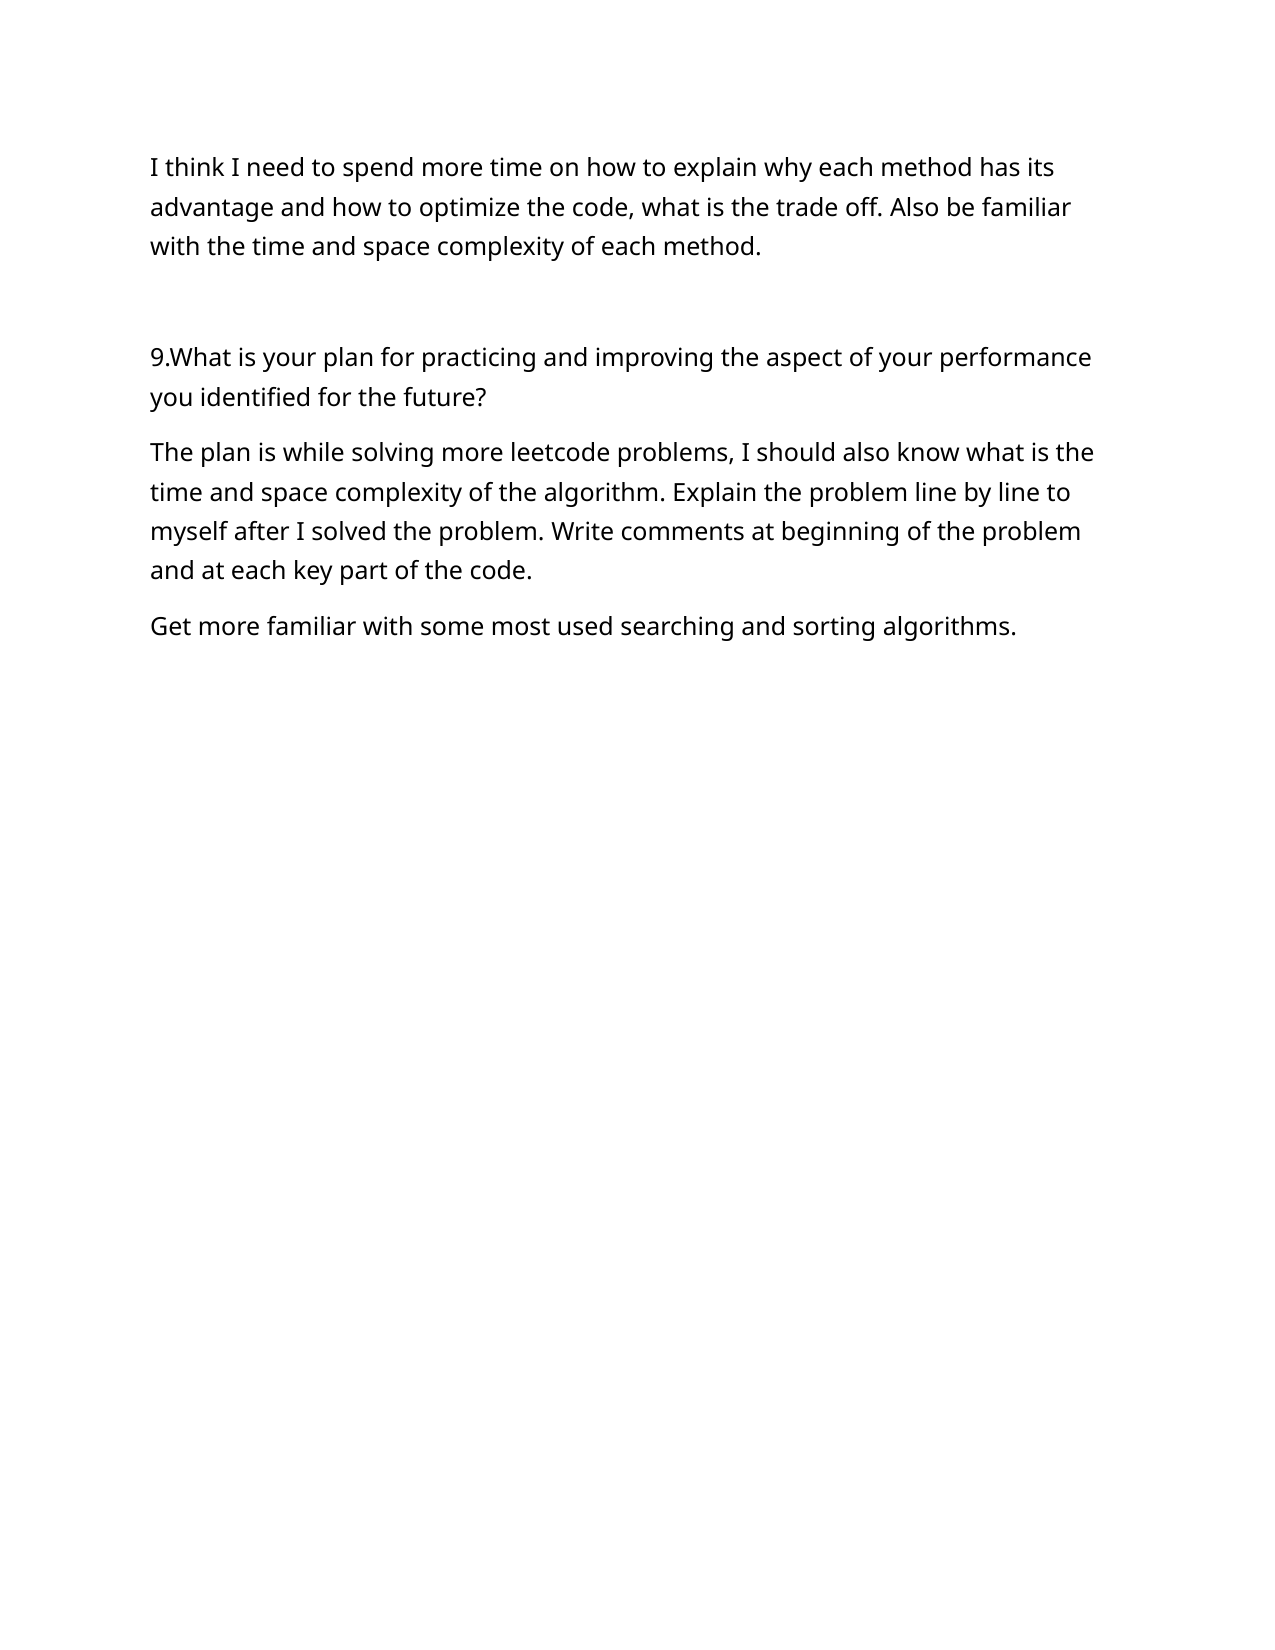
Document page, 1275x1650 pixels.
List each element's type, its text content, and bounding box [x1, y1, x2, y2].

text The plan is while solving more leetcode problems, I should also know what is the time and space complexity of the algorithm. Explain the problem line by line to myself after I solved the problem. Write comments at beginning of the problem and at each key part of the code. [150, 435, 1125, 587]
text I think I need to spend more time on how to explain why each method has its advantage and how to optimize the code, what is the trade off. Also be familiar with the time and space complexity of each method. [150, 150, 1125, 262]
text Get more familiar with some most used searching and sorting algorithms. [150, 608, 1125, 642]
text 9.What is your plan for practicing and improving the aspect of your performance you identified for the future? [150, 340, 1125, 413]
